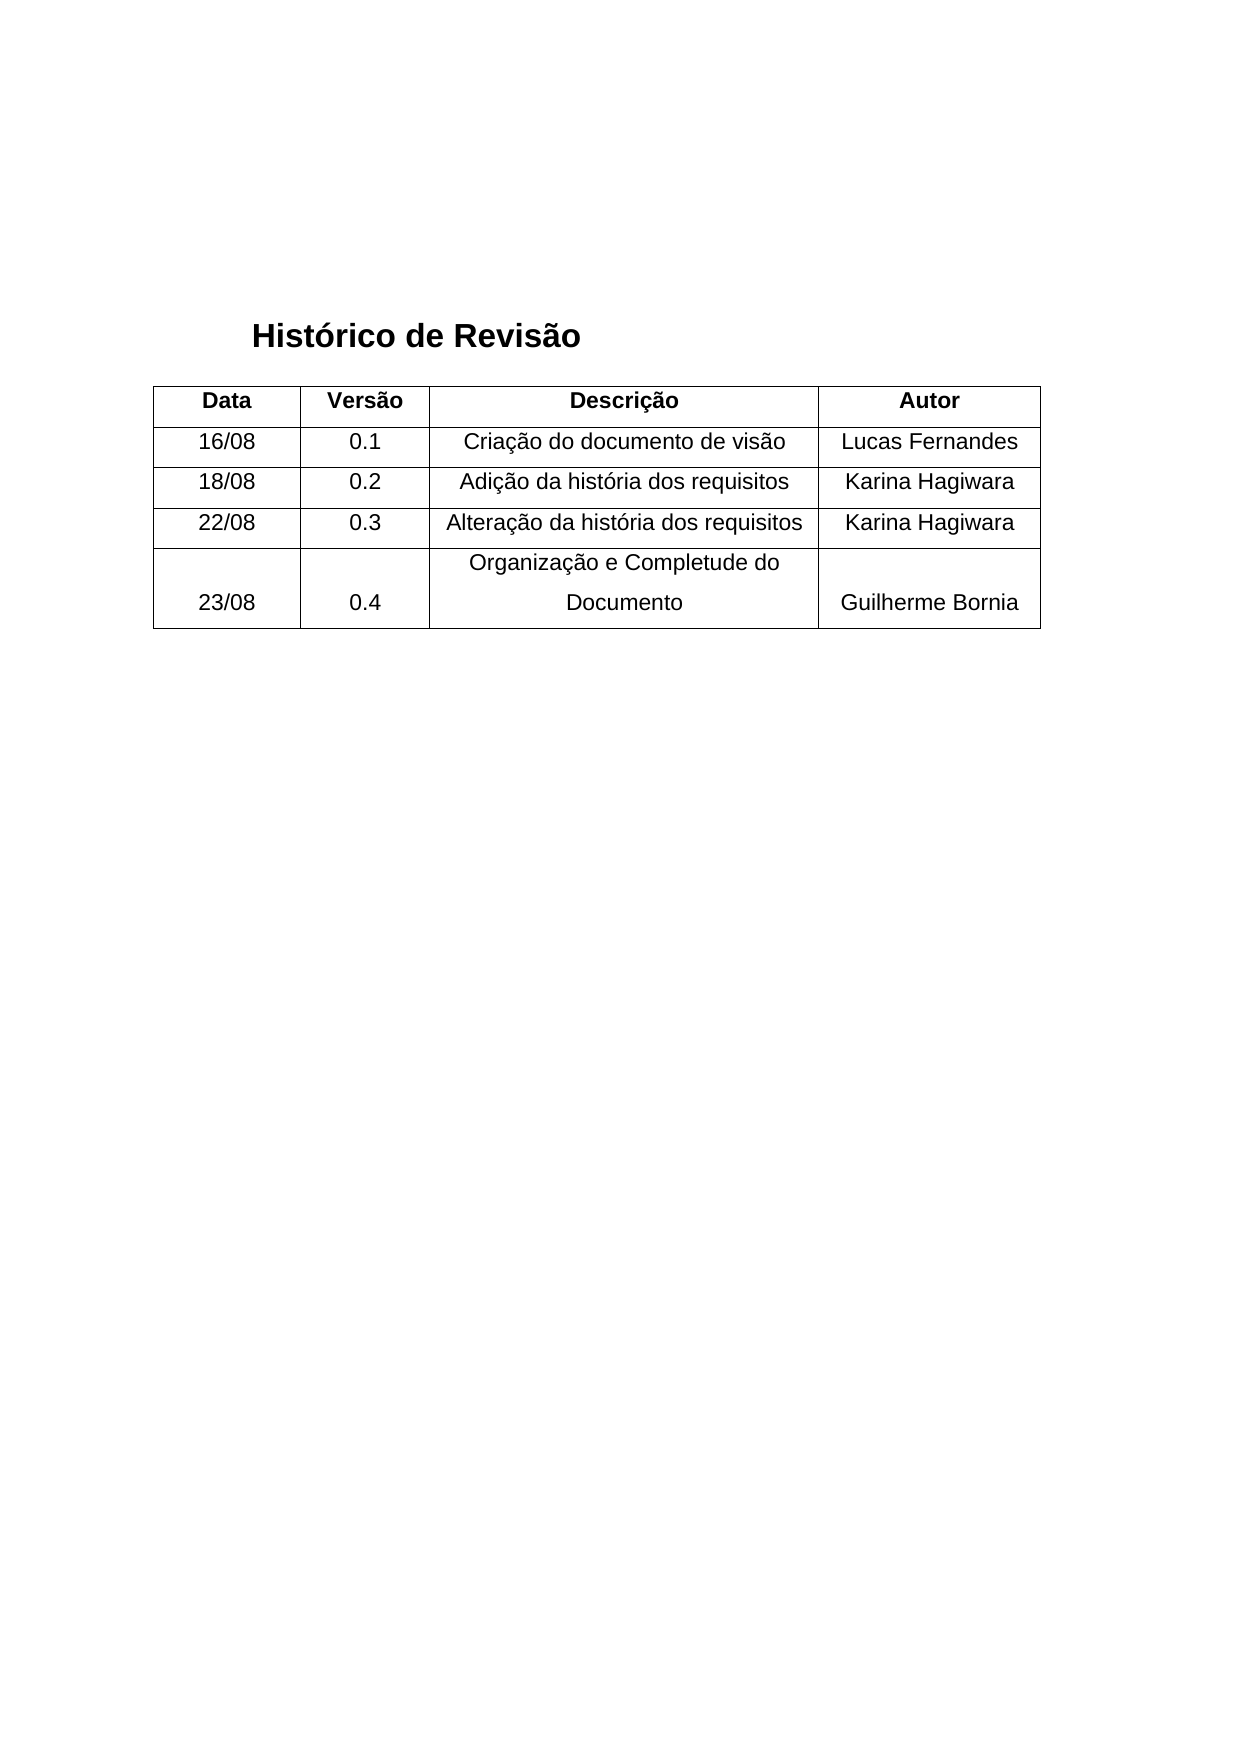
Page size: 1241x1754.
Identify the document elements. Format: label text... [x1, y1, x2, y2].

table_cell Lucas Fernandes [819, 428, 1040, 467]
table_cell 0.2 [301, 468, 429, 508]
table_cell 22/08 [154, 509, 300, 548]
table_cell Adição da história dos requisitos [430, 468, 818, 508]
table_cell Karina Hagiwara [819, 468, 1040, 508]
table_cell 0.3 [301, 509, 429, 548]
table_header Data [154, 387, 300, 427]
table_header Versão [301, 387, 429, 427]
subtitle Histórico de Revisão [177, 316, 1063, 354]
table_cell 16/08 [154, 428, 300, 467]
table_cell Alteração da história dos requisitos [430, 509, 818, 548]
table_header Descrição [430, 387, 818, 427]
table_cell Criação do documento de visão [430, 428, 818, 467]
table_cell 0.4 [301, 549, 429, 628]
table_cell Organização e Completude do Documento [430, 549, 818, 628]
table_header Autor [819, 387, 1040, 427]
table_cell 23/08 [154, 549, 300, 628]
table_cell Guilherme Bornia [819, 549, 1040, 628]
table_cell 18/08 [154, 468, 300, 508]
table_cell Karina Hagiwara [819, 509, 1040, 548]
table_cell 0.1 [301, 428, 429, 467]
